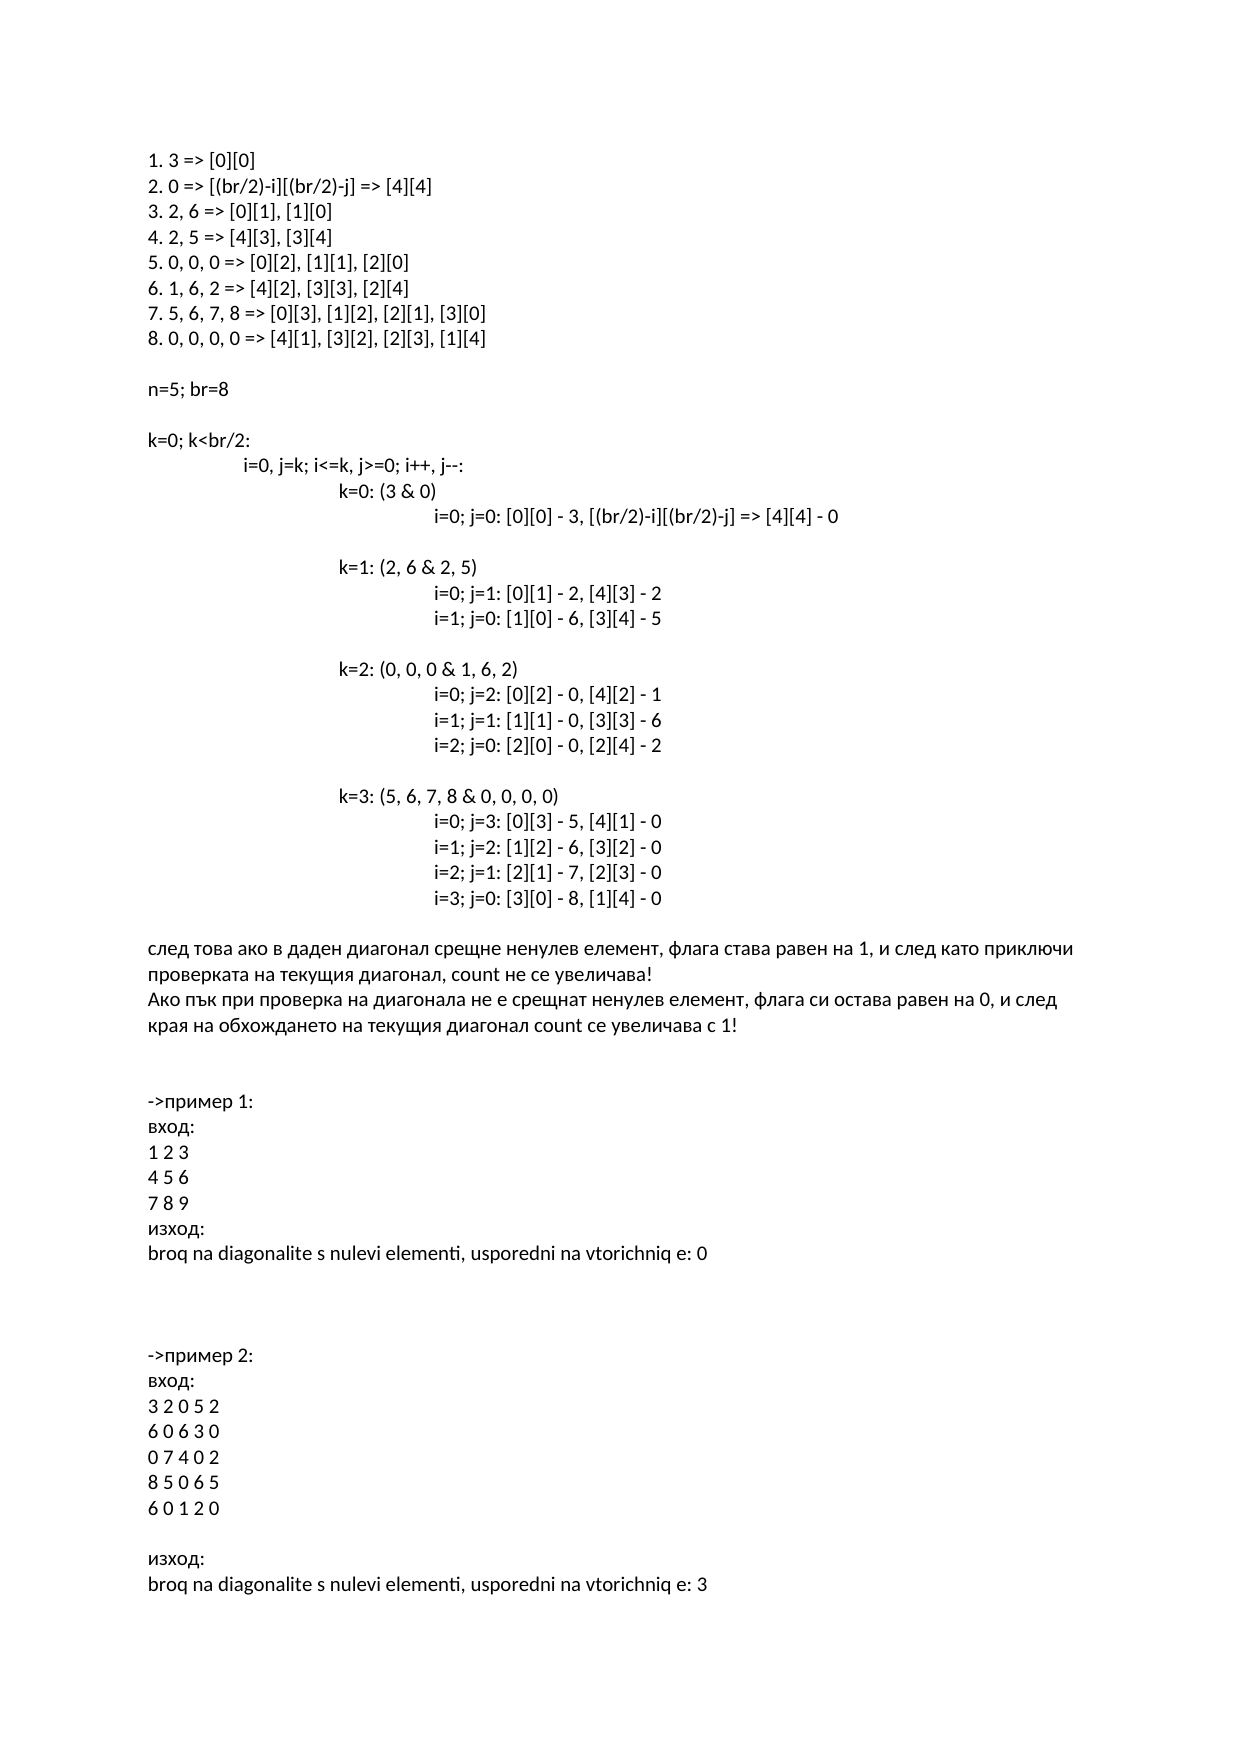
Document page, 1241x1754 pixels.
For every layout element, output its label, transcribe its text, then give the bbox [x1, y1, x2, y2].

text 5. 0, 0, 0 => [0][2], [1][1], [2][0] [148, 249, 1093, 275]
text 8. 0, 0, 0, 0 => [4][1], [3][2], [2][3], [1][4] [148, 326, 1093, 351]
text i=0; j=2: [0][2] - 0, [4][2] - 1 [148, 681, 1093, 707]
text k=2: (0, 0, 0 & 1, 6, 2) [148, 656, 1093, 681]
text ->пример 1: [148, 1088, 1093, 1113]
text 3 2 0 5 2 [148, 1393, 1093, 1418]
text k=0; k<br/2: [148, 427, 1093, 453]
text 0 7 4 0 2 [148, 1444, 1093, 1469]
text 4 5 6 [148, 1164, 1093, 1190]
text i=2; j=1: [2][1] - 7, [2][3] - 0 [148, 859, 1093, 885]
text 1 2 3 [148, 1139, 1093, 1164]
text broq na diagonalite s nulevi elementi, usporedni na vtorichniq e: 3 [148, 1571, 1093, 1596]
text 6 0 6 3 0 [148, 1418, 1093, 1444]
text k=1: (2, 6 & 2, 5) [148, 554, 1093, 580]
text 6. 1, 6, 2 => [4][2], [3][3], [2][4] [148, 275, 1093, 300]
text вход: [148, 1113, 1093, 1139]
text след това ако в даден диагонал срещне ненулев елемент, флага става равен на 1, и след като приключи проверката на текущия диагонал, count не се увеличава! [148, 936, 1093, 986]
text 6 0 1 2 0 [148, 1495, 1093, 1520]
text i=0; j=1: [0][1] - 2, [4][3] - 2 [148, 580, 1093, 605]
text 3. 2, 6 => [0][1], [1][0] [148, 198, 1093, 224]
text вход: [148, 1368, 1093, 1393]
text 8 5 0 6 5 [148, 1469, 1093, 1495]
text изход: [148, 1546, 1093, 1571]
text i=0; j=0: [0][0] - 3, [(br/2)-i][(br/2)-j] => [4][4] - 0 [148, 503, 1093, 529]
text i=3; j=0: [3][0] - 8, [1][4] - 0 [148, 885, 1093, 910]
text i=1; j=2: [1][2] - 6, [3][2] - 0 [148, 834, 1093, 859]
text n=5; br=8 [148, 376, 1093, 402]
text 7 8 9 [148, 1190, 1093, 1215]
text broq na diagonalite s nulevi elementi, usporedni na vtorichniq e: 0 [148, 1241, 1093, 1266]
text k=3: (5, 6, 7, 8 & 0, 0, 0, 0) [148, 783, 1093, 808]
text 7. 5, 6, 7, 8 => [0][3], [1][2], [2][1], [3][0] [148, 300, 1093, 326]
text изход: [148, 1215, 1093, 1241]
text i=0, j=k; i<=k, j>=0; i++, j--: [148, 453, 1093, 478]
text 4. 2, 5 => [4][3], [3][4] [148, 224, 1093, 249]
text i=2; j=0: [2][0] - 0, [2][4] - 2 [148, 732, 1093, 758]
text i=0; j=3: [0][3] - 5, [4][1] - 0 [148, 808, 1093, 834]
text 1. 3 => [0][0] [148, 148, 1093, 173]
text i=1; j=1: [1][1] - 0, [3][3] - 6 [148, 707, 1093, 732]
text Ако пък при проверка на диагонала не е срещнат ненулев елемент, флага си остава равен на 0, и след края на обхождането на текущия диагонал count се увеличава с 1! [148, 986, 1093, 1037]
text ->пример 2: [148, 1342, 1093, 1368]
text k=0: (3 & 0) [148, 478, 1093, 503]
text i=1; j=0: [1][0] - 6, [3][4] - 5 [148, 605, 1093, 631]
text 2. 0 => [(br/2)-i][(br/2)-j] => [4][4] [148, 173, 1093, 198]
